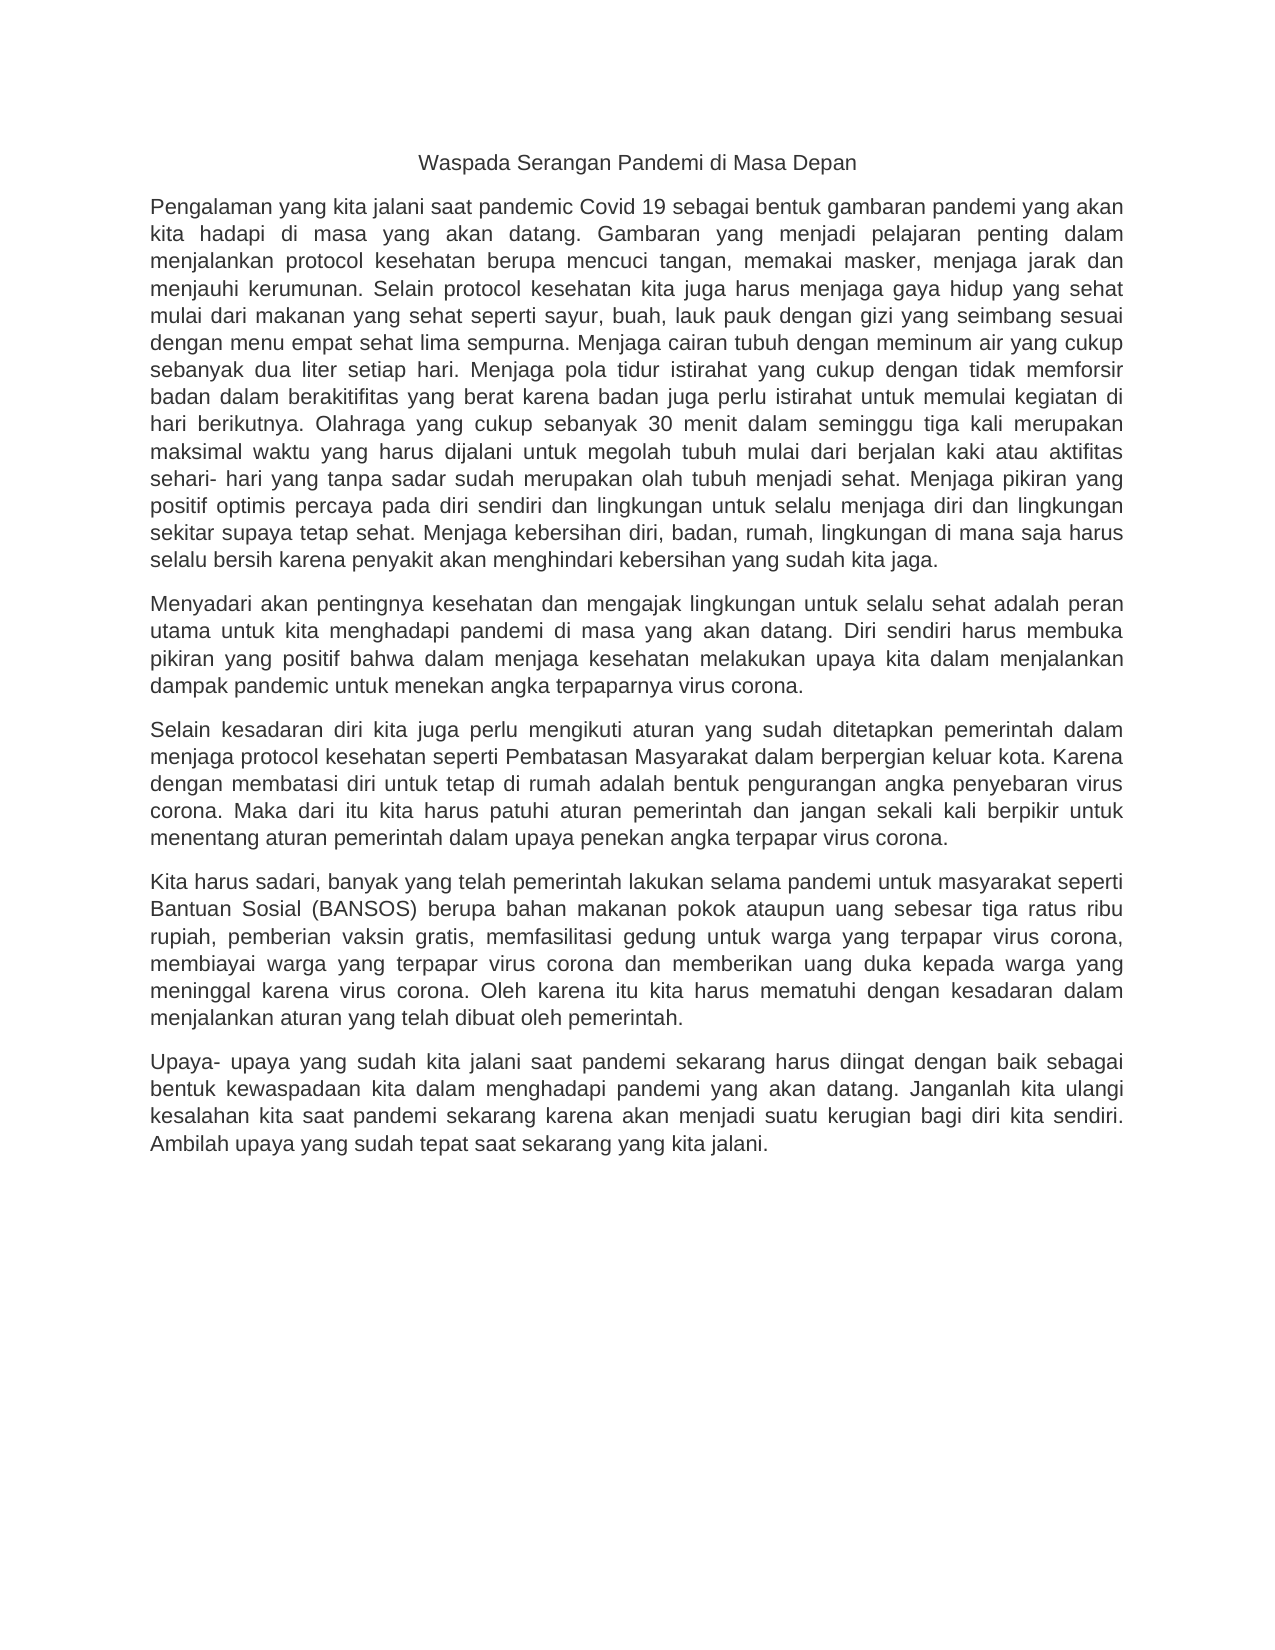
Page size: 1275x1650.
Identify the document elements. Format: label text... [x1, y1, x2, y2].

text Menyadari akan pentingnya kesehatan dan mengajak lingkungan untuk selalu sehat adalah peran utama untuk kita menghadapi pandemi di masa yang akan datang. Diri sendiri harus membuka pikiran yang positif bahwa dalam menjaga kesehatan melakukan upaya kita dalam menjalankan dampak pandemic untuk menekan angka terpaparnya virus corona. [150, 591, 1125, 698]
text Selain kesadaran diri kita juga perlu mengikuti aturan yang sudah ditetapkan pemerintah dalam menjaga protocol kesehatan seperti Pembatasan Masyarakat dalam berpergian keluar kota. Karena dengan membatasi diri untuk tetap di rumah adalah bentuk pengurangan angka penyebaran virus corona. Maka dari itu kita harus patuhi aturan pemerintah dan jangan sekali kali berpikir untuk menentang aturan pemerintah dalam upaya penekan angka terpapar virus corona. [150, 717, 1125, 851]
text Pengalaman yang kita jalani saat pandemic Covid 19 sebagai bentuk gambaran pandemi yang akan kita hadapi di masa yang akan datang. Gambaran yang menjadi pelajaran penting dalam menjalankan protocol kesehatan berupa mencuci tangan, memakai masker, menjaga jarak dan menjauhi kerumunan. Selain protocol kesehatan kita juga harus menjaga gaya hidup yang sehat mulai dari makanan yang sehat seperti sayur, buah, lauk pauk dengan gizi yang seimbang sesuai dengan menu empat sehat lima sempurna. Menjaga cairan tubuh dengan meminum air yang cukup sebanyak dua liter setiap hari. Menjaga pola tidur istirahat yang cukup dengan tidak memforsir badan dalam berakitifitas yang berat karena badan juga perlu istirahat untuk memulai kegiatan di hari berikutnya. Olahraga yang cukup sebanyak 30 menit dalam seminggu tiga kali merupakan maksimal waktu yang harus dijalani untuk megolah tubuh mulai dari berjalan kaki atau aktifitas sehari- hari yang tanpa sadar sudah merupakan olah tubuh menjadi sehat. Menjaga pikiran yang positif optimis percaya pada diri sendiri dan lingkungan untuk selalu menjaga diri dan lingkungan sekitar supaya tetap sehat. Menjaga kebersihan diri, badan, rumah, lingkungan di mana saja harus selalu bersih karena penyakit akan menghindari kebersihan yang sudah kita jaga. [150, 194, 1125, 572]
text Kita harus sadari, banyak yang telah pemerintah lakukan selama pandemi untuk masyarakat seperti Bantuan Sosial (BANSOS) berupa bahan makanan pokok ataupun uang sebesar tiga ratus ribu rupiah, pemberian vaksin gratis, memfasilitasi gedung untuk warga yang terpapar virus corona, membiayai warga yang terpapar virus corona dan memberikan uang duka kepada warga yang meninggal karena virus corona. Oleh karena itu kita harus mematuhi dengan kesadaran dalam menjalankan aturan yang telah dibuat oleh pemerintah. [150, 869, 1125, 1030]
text Upaya- upaya yang sudah kita jalani saat pandemi sekarang harus diingat dengan baik sebagai bentuk kewaspadaan kita dalam menghadapi pandemi yang akan datang. Janganlah kita ulangi kesalahan kita saat pandemi sekarang karena akan menjadi suatu kerugian bagi diri kita sendiri. Ambilah upaya yang sudah tepat saat sekarang yang kita jalani. [150, 1049, 1125, 1156]
text Waspada Serangan Pandemi di Masa Depan [150, 150, 1125, 175]
